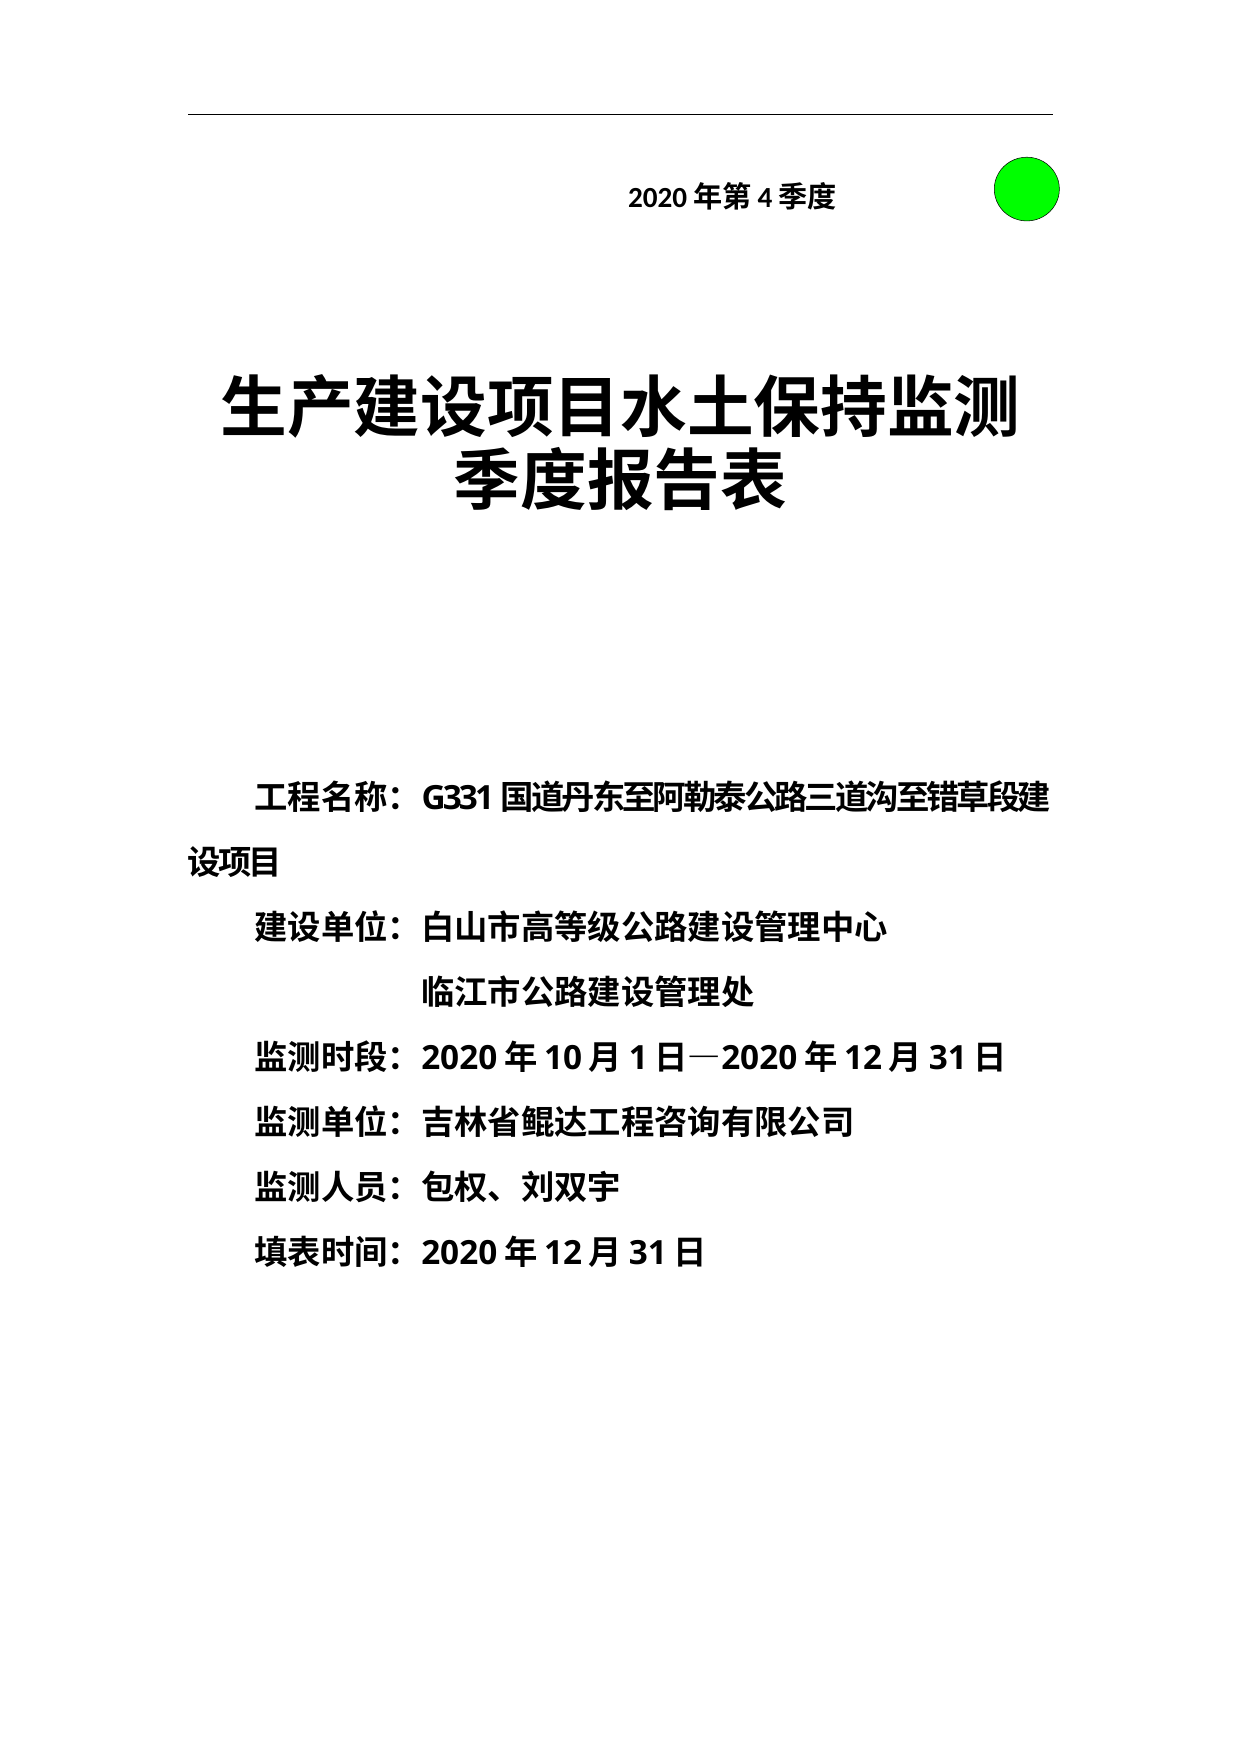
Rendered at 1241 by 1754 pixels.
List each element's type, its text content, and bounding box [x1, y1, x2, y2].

text 监测单位：吉林省鲲达工程咨询有限公司 [187, 1088, 1053, 1153]
text 2020年第4季度 [187, 162, 994, 227]
text 临江市公路建设管理处 [187, 958, 1053, 1023]
text 建设单位：白山市高等级公路建设管理中心 [187, 893, 1053, 958]
text 填表时间：2020年12月31日 [187, 1218, 1053, 1283]
text 监测人员：包权、刘双宇 [187, 1153, 1053, 1218]
text 工程名称：G331国道丹东至阿勒泰公路三道沟至错草段建设项目 [187, 763, 1053, 893]
text 监测时段：2020年10月1日—2020年12月31日 [187, 1023, 1053, 1088]
subtitle 生产建设项目水土保持监测季度报告表 [187, 373, 1053, 519]
